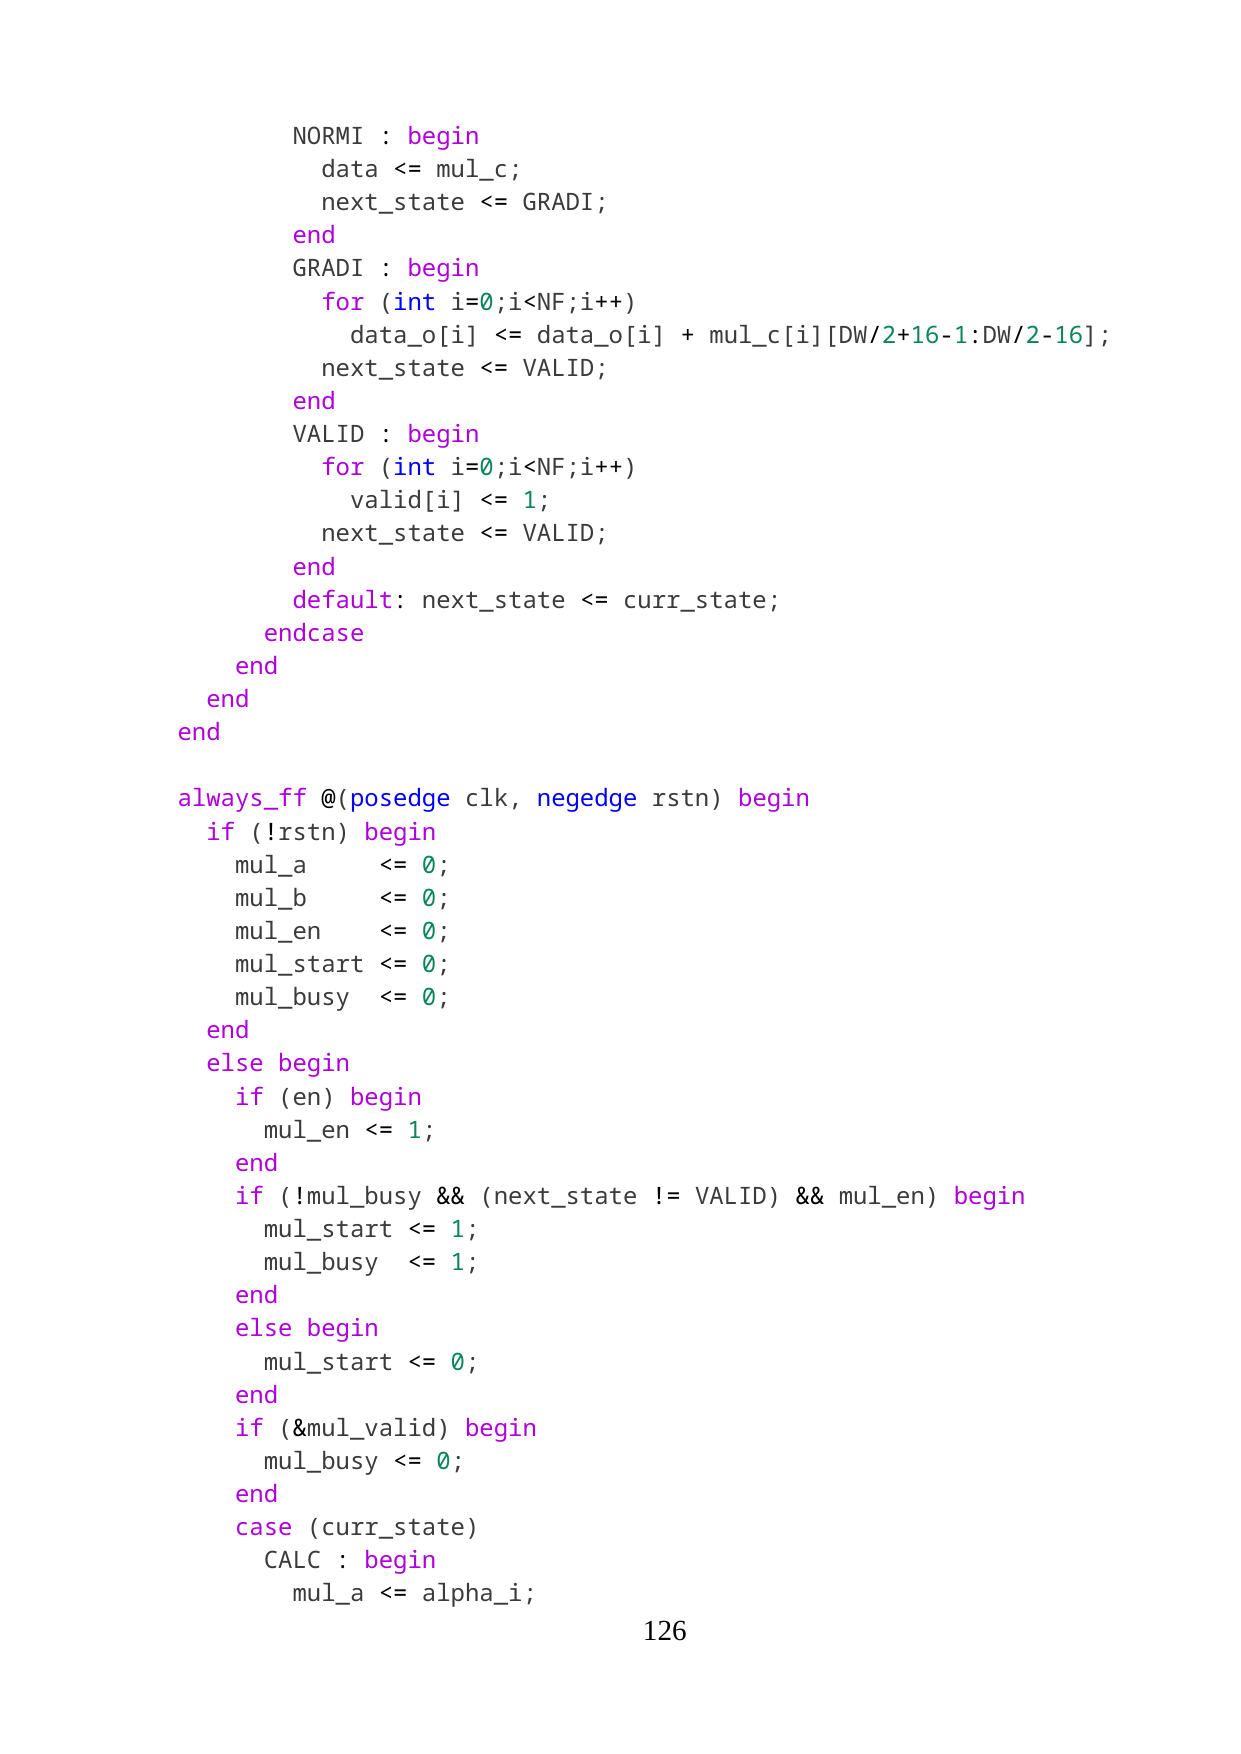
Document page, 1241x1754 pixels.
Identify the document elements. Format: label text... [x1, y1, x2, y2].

text end [177, 1377, 1152, 1410]
text mul_busy <= 1; [177, 1244, 1152, 1277]
text for (int i=0;i<NF;i++) [177, 449, 1152, 482]
text mul_a <= 0; [177, 847, 1152, 880]
text if (!rstn) begin [177, 814, 1152, 847]
text if (&mul_valid) begin [177, 1410, 1152, 1443]
text end [177, 383, 1152, 416]
text mul_a <= alpha_i; [177, 1576, 1152, 1609]
text mul_start <= 0; [177, 946, 1152, 979]
text mul_start <= 0; [177, 1344, 1152, 1377]
text data <= mul_c; [177, 151, 1152, 184]
text CALC : begin [177, 1542, 1152, 1576]
text mul_en <= 0; [177, 913, 1152, 946]
text end [177, 217, 1152, 251]
text else begin [177, 1311, 1152, 1344]
text mul_busy <= 0; [177, 979, 1152, 1012]
text end [177, 648, 1152, 681]
text always_ff @(posedge clk, negedge rstn) begin [177, 781, 1152, 814]
text mul_en <= 1; [177, 1112, 1152, 1145]
text case (curr_state) [177, 1509, 1152, 1542]
text next_state <= GRADI; [177, 184, 1152, 217]
text end [177, 1476, 1152, 1509]
text mul_b <= 0; [177, 880, 1152, 913]
text end [177, 549, 1152, 582]
text if (en) begin [177, 1079, 1152, 1112]
text else begin [177, 1046, 1152, 1079]
text end [177, 1277, 1152, 1311]
text VALID : begin [177, 416, 1152, 449]
text end [177, 1012, 1152, 1046]
text end [177, 1145, 1152, 1178]
text mul_busy <= 0; [177, 1443, 1152, 1476]
text mul_start <= 1; [177, 1211, 1152, 1244]
text valid[i] <= 1; [177, 482, 1152, 516]
text endcase [177, 615, 1152, 648]
text next_state <= VALID; [177, 516, 1152, 549]
text if (!mul_busy && (next_state != VALID) && mul_en) begin [177, 1178, 1152, 1211]
text for (int i=0;i<NF;i++) [177, 284, 1152, 317]
text default: next_state <= curr_state; [177, 582, 1152, 615]
text NORMI : begin [177, 118, 1152, 151]
text end [177, 681, 1152, 714]
text GRADI : begin [177, 251, 1152, 284]
text next_state <= VALID; [177, 350, 1152, 383]
text data_o[i] <= data_o[i] + mul_c[i][DW/2+16-1:DW/2-16]; [177, 317, 1152, 350]
text end [177, 714, 1152, 747]
